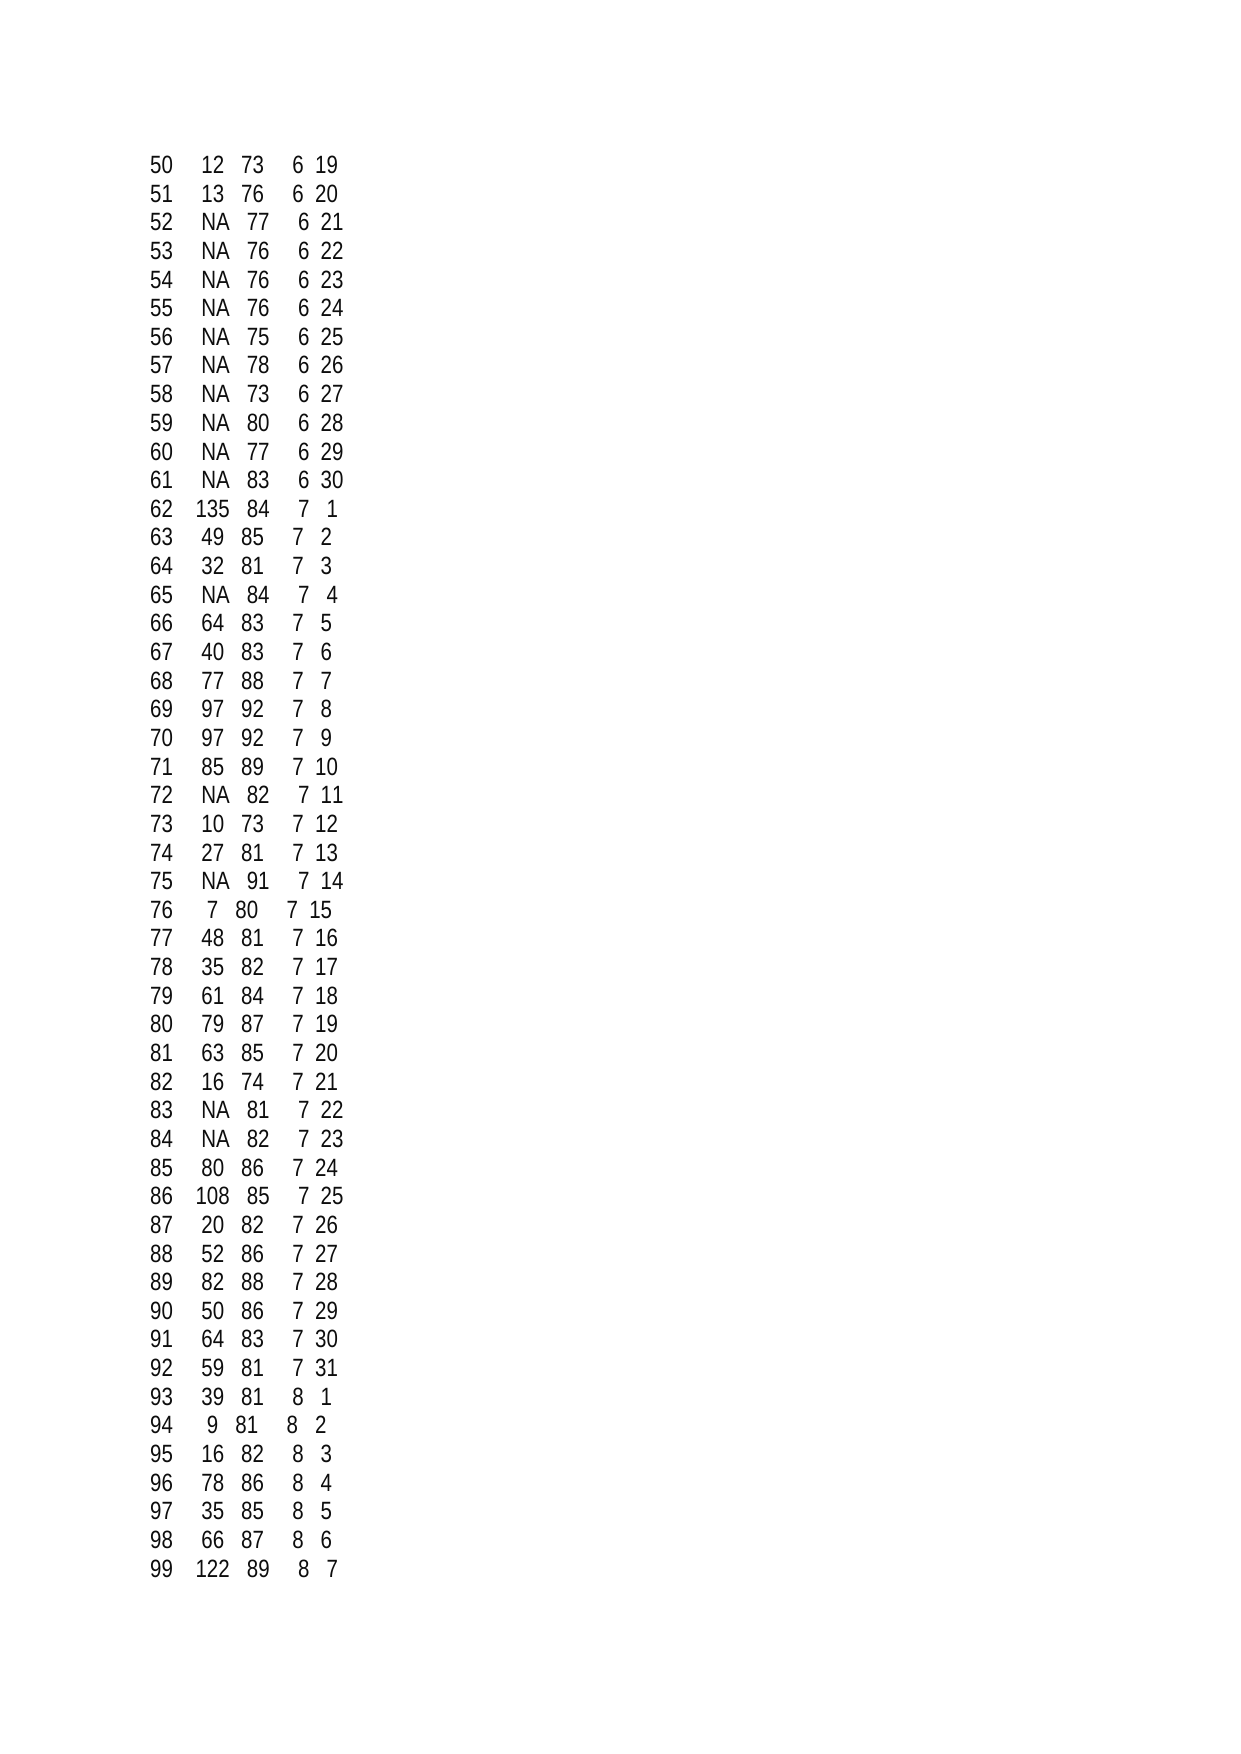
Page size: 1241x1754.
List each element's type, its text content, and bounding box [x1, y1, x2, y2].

text 61 NA 83 6 30 [150, 465, 1090, 494]
text 65 NA 84 7 4 [150, 580, 1090, 608]
text 64 32 81 7 3 [150, 551, 1090, 580]
text 56 NA 75 6 25 [150, 322, 1090, 351]
text 69 97 92 7 8 [150, 694, 1090, 723]
text 83 NA 81 7 22 [150, 1095, 1090, 1124]
text 86 108 85 7 25 [150, 1181, 1090, 1210]
text 91 64 83 7 30 [150, 1324, 1090, 1353]
text 68 77 88 7 7 [150, 666, 1090, 694]
text 77 48 81 7 16 [150, 923, 1090, 952]
text 84 NA 82 7 23 [150, 1124, 1090, 1153]
text 66 64 83 7 5 [150, 608, 1090, 637]
text 75 NA 91 7 14 [150, 866, 1090, 895]
text 93 39 81 8 1 [150, 1382, 1090, 1410]
text 55 NA 76 6 24 [150, 293, 1090, 322]
text 54 NA 76 6 23 [150, 264, 1090, 293]
text 87 20 82 7 26 [150, 1210, 1090, 1238]
text 74 27 81 7 13 [150, 837, 1090, 866]
text 70 97 92 7 9 [150, 723, 1090, 752]
text 98 66 87 8 6 [150, 1525, 1090, 1554]
text 60 NA 77 6 29 [150, 436, 1090, 465]
text 82 16 74 7 21 [150, 1067, 1090, 1095]
text 58 NA 73 6 27 [150, 379, 1090, 408]
text 88 52 86 7 27 [150, 1238, 1090, 1267]
text 78 35 82 7 17 [150, 952, 1090, 981]
text 71 85 89 7 10 [150, 752, 1090, 780]
text 94 9 81 8 2 [150, 1410, 1090, 1439]
text 89 82 88 7 28 [150, 1267, 1090, 1296]
text 62 135 84 7 1 [150, 494, 1090, 522]
text 99 122 89 8 7 [150, 1554, 1090, 1582]
text 72 NA 82 7 11 [150, 780, 1090, 809]
text 79 61 84 7 18 [150, 981, 1090, 1009]
text 53 NA 76 6 22 [150, 236, 1090, 264]
text 90 50 86 7 29 [150, 1296, 1090, 1324]
text 67 40 83 7 6 [150, 637, 1090, 666]
text 50 12 73 6 19 [150, 150, 1090, 179]
text 81 63 85 7 20 [150, 1038, 1090, 1067]
text 92 59 81 7 31 [150, 1353, 1090, 1382]
text 51 13 76 6 20 [150, 179, 1090, 207]
text 85 80 86 7 24 [150, 1153, 1090, 1181]
text 73 10 73 7 12 [150, 809, 1090, 837]
text 97 35 85 8 5 [150, 1496, 1090, 1525]
text 59 NA 80 6 28 [150, 408, 1090, 436]
text 76 7 80 7 15 [150, 895, 1090, 923]
text 57 NA 78 6 26 [150, 351, 1090, 379]
text 80 79 87 7 19 [150, 1009, 1090, 1038]
text 63 49 85 7 2 [150, 522, 1090, 551]
text 95 16 82 8 3 [150, 1439, 1090, 1468]
text 96 78 86 8 4 [150, 1468, 1090, 1496]
text 52 NA 77 6 21 [150, 207, 1090, 236]
